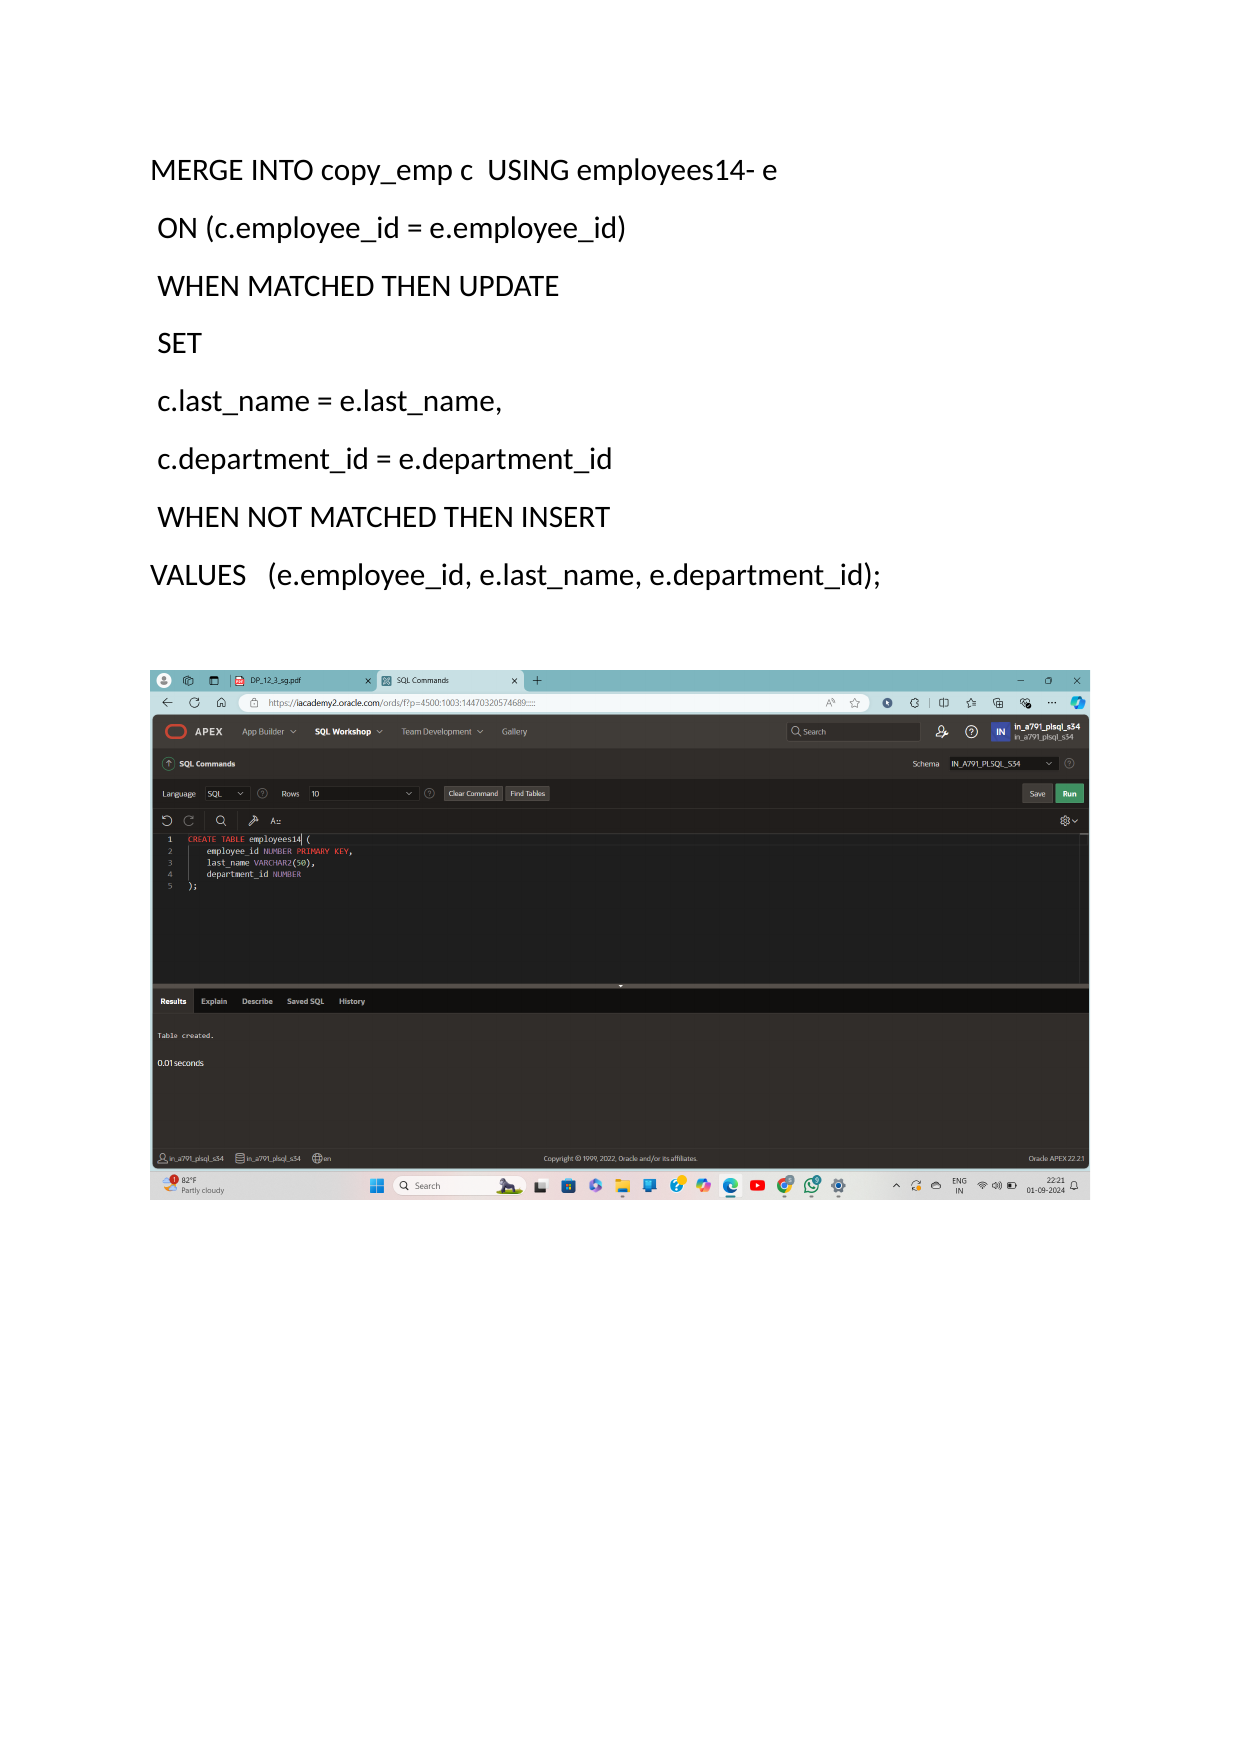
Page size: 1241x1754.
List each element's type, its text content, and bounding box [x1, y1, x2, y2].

text c.last_name = e.last_name, [150, 381, 1090, 419]
text WHEN MATCHED THEN UPDATE [150, 266, 1090, 304]
text MERGE INTO copy_emp c USING employees14- e [150, 150, 1090, 188]
text VALUES (e.employee_id, e.last_name, e.department_id); [150, 555, 1090, 593]
text ON (c.employee_id = e.employee_id) [150, 208, 1090, 246]
text SET [150, 323, 1090, 362]
picture [150, 670, 1091, 1200]
text c.department_id = e.department_id [150, 439, 1090, 477]
text WHEN NOT MATCHED THEN INSERT [150, 497, 1090, 535]
